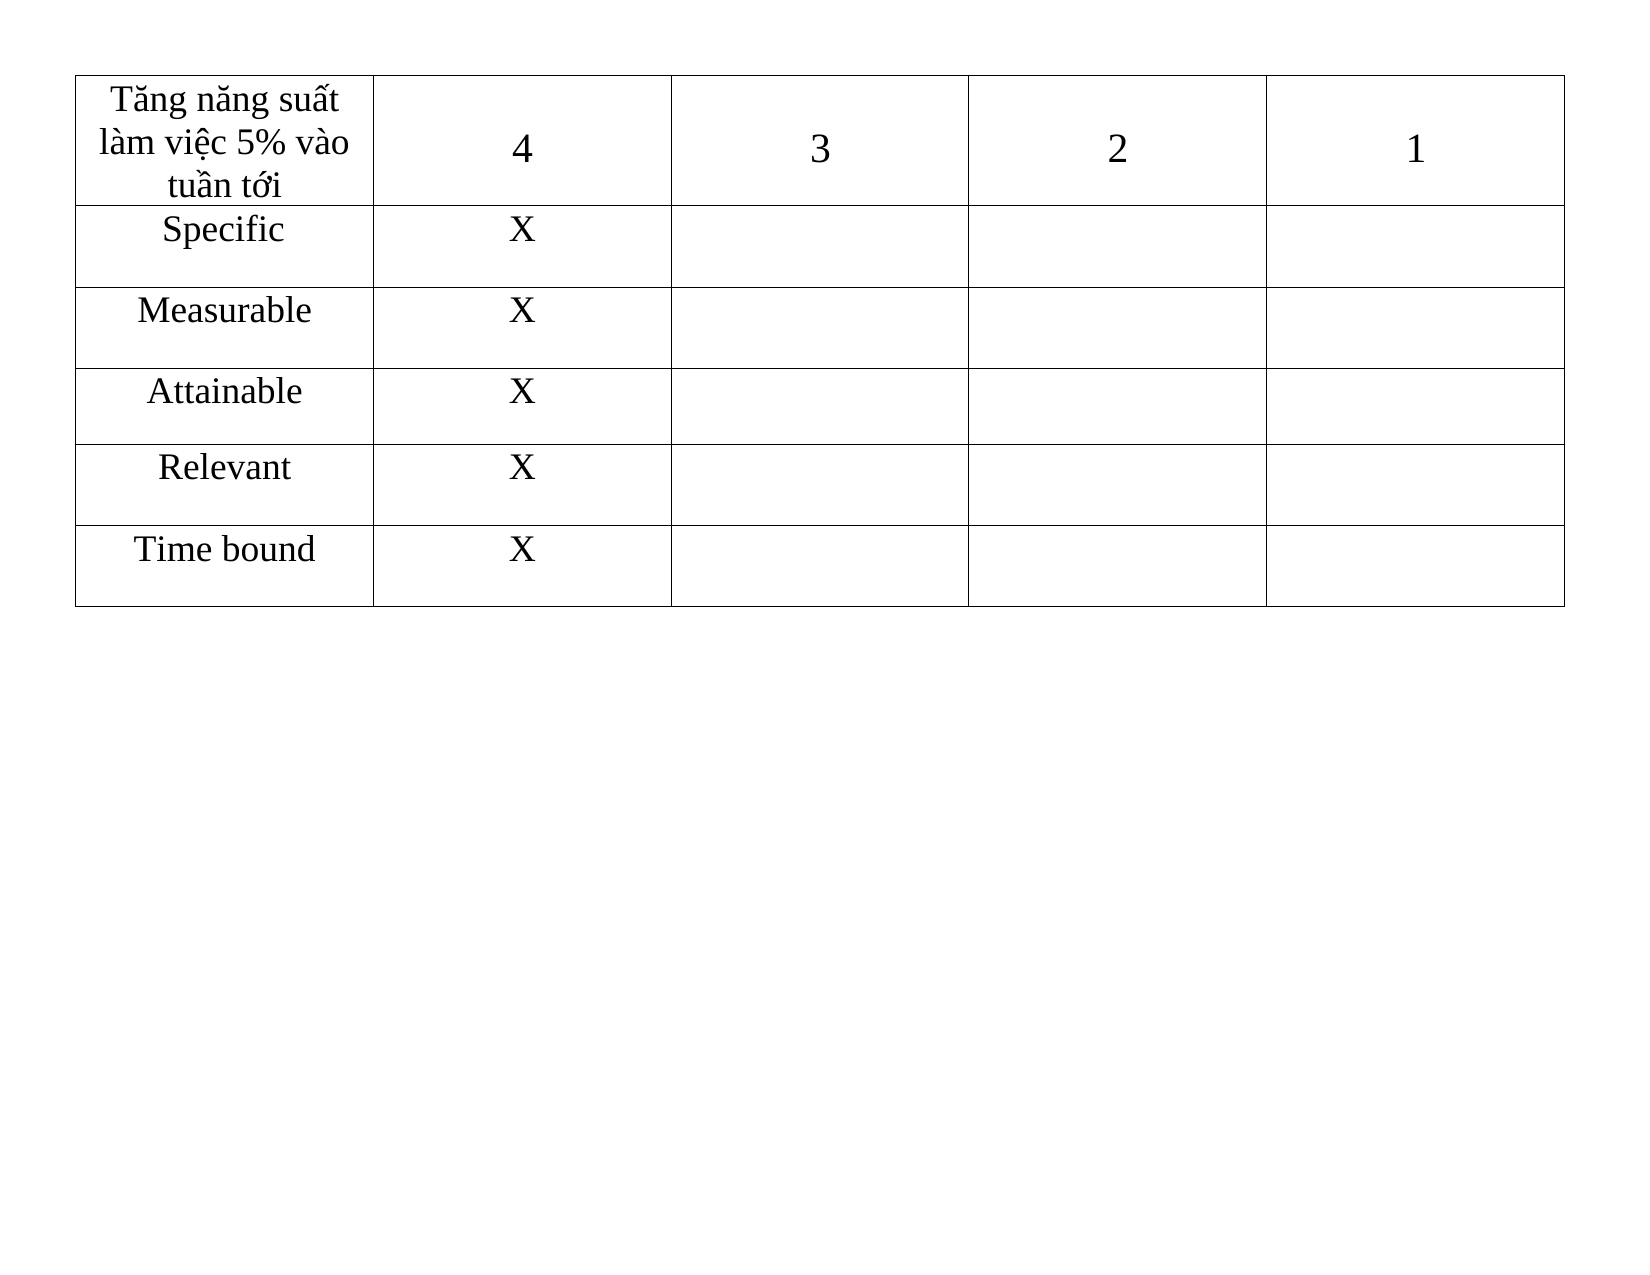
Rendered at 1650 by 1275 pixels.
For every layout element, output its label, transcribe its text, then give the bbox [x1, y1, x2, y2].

table_cell X [374, 369, 671, 444]
table_cell [672, 288, 968, 368]
table_cell [969, 526, 1266, 606]
table_cell [969, 206, 1266, 287]
table_cell [969, 288, 1266, 368]
table_cell [1267, 369, 1564, 444]
table_header 1 [1267, 76, 1564, 205]
table_cell Attainable [76, 369, 373, 444]
table_cell Relevant [76, 445, 373, 525]
table_header 2 [969, 76, 1266, 205]
table_cell [969, 445, 1266, 525]
table_cell X [374, 526, 671, 606]
table_cell Measurable [76, 288, 373, 368]
table_cell [672, 369, 968, 444]
table_cell X [374, 445, 671, 525]
table_cell [1267, 288, 1564, 368]
table_cell [969, 369, 1266, 444]
table_cell X [374, 206, 671, 287]
table_cell [1267, 445, 1564, 525]
table_cell [1267, 206, 1564, 287]
table_cell Time bound [76, 526, 373, 606]
table_header Tăng năng suất làm việc 5% vào tuần tới [76, 76, 373, 205]
table_cell X [374, 288, 671, 368]
table_cell [672, 526, 968, 606]
table_cell [672, 206, 968, 287]
table_cell [672, 445, 968, 525]
table_cell [1267, 526, 1564, 606]
table_header 4 [374, 76, 671, 205]
table_cell Specific [76, 206, 373, 287]
table_header 3 [672, 76, 968, 205]
